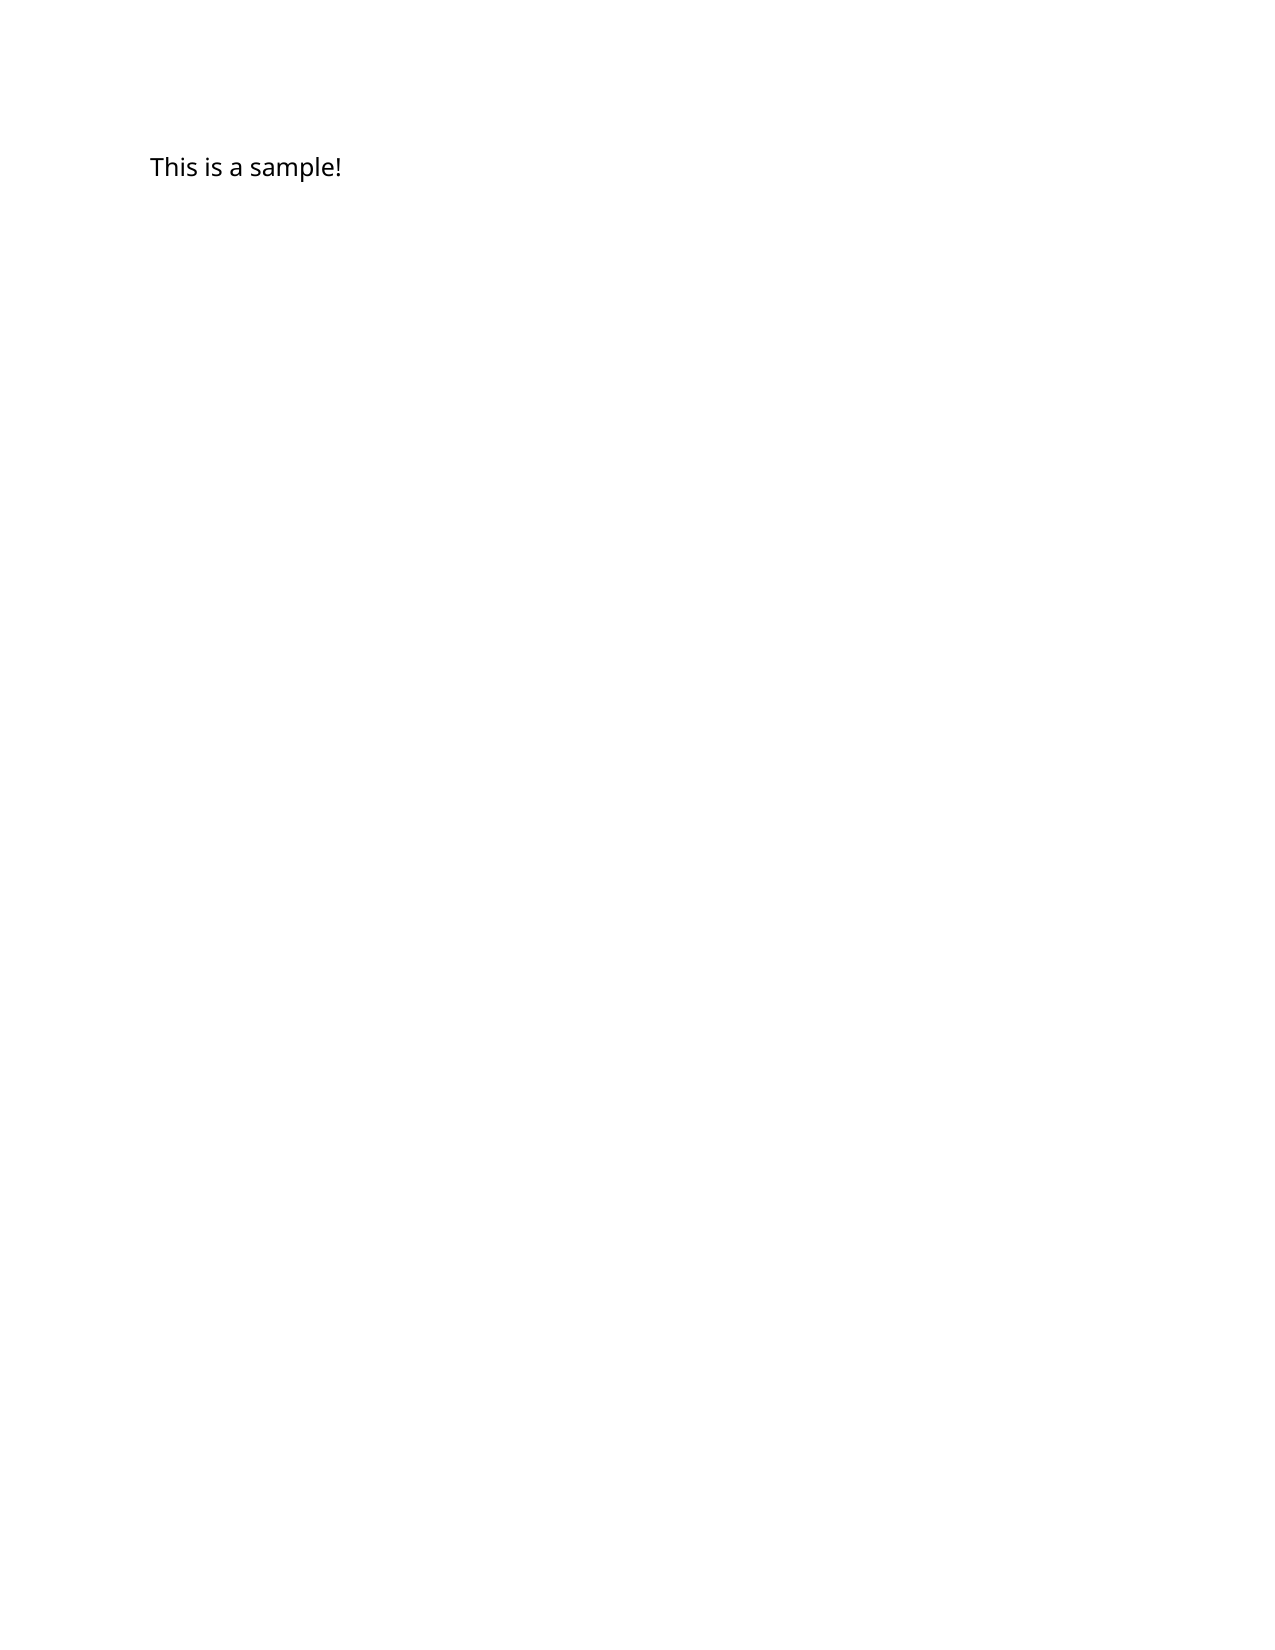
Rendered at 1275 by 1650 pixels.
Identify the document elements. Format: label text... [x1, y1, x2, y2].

text This is a sample! [150, 150, 1125, 184]
